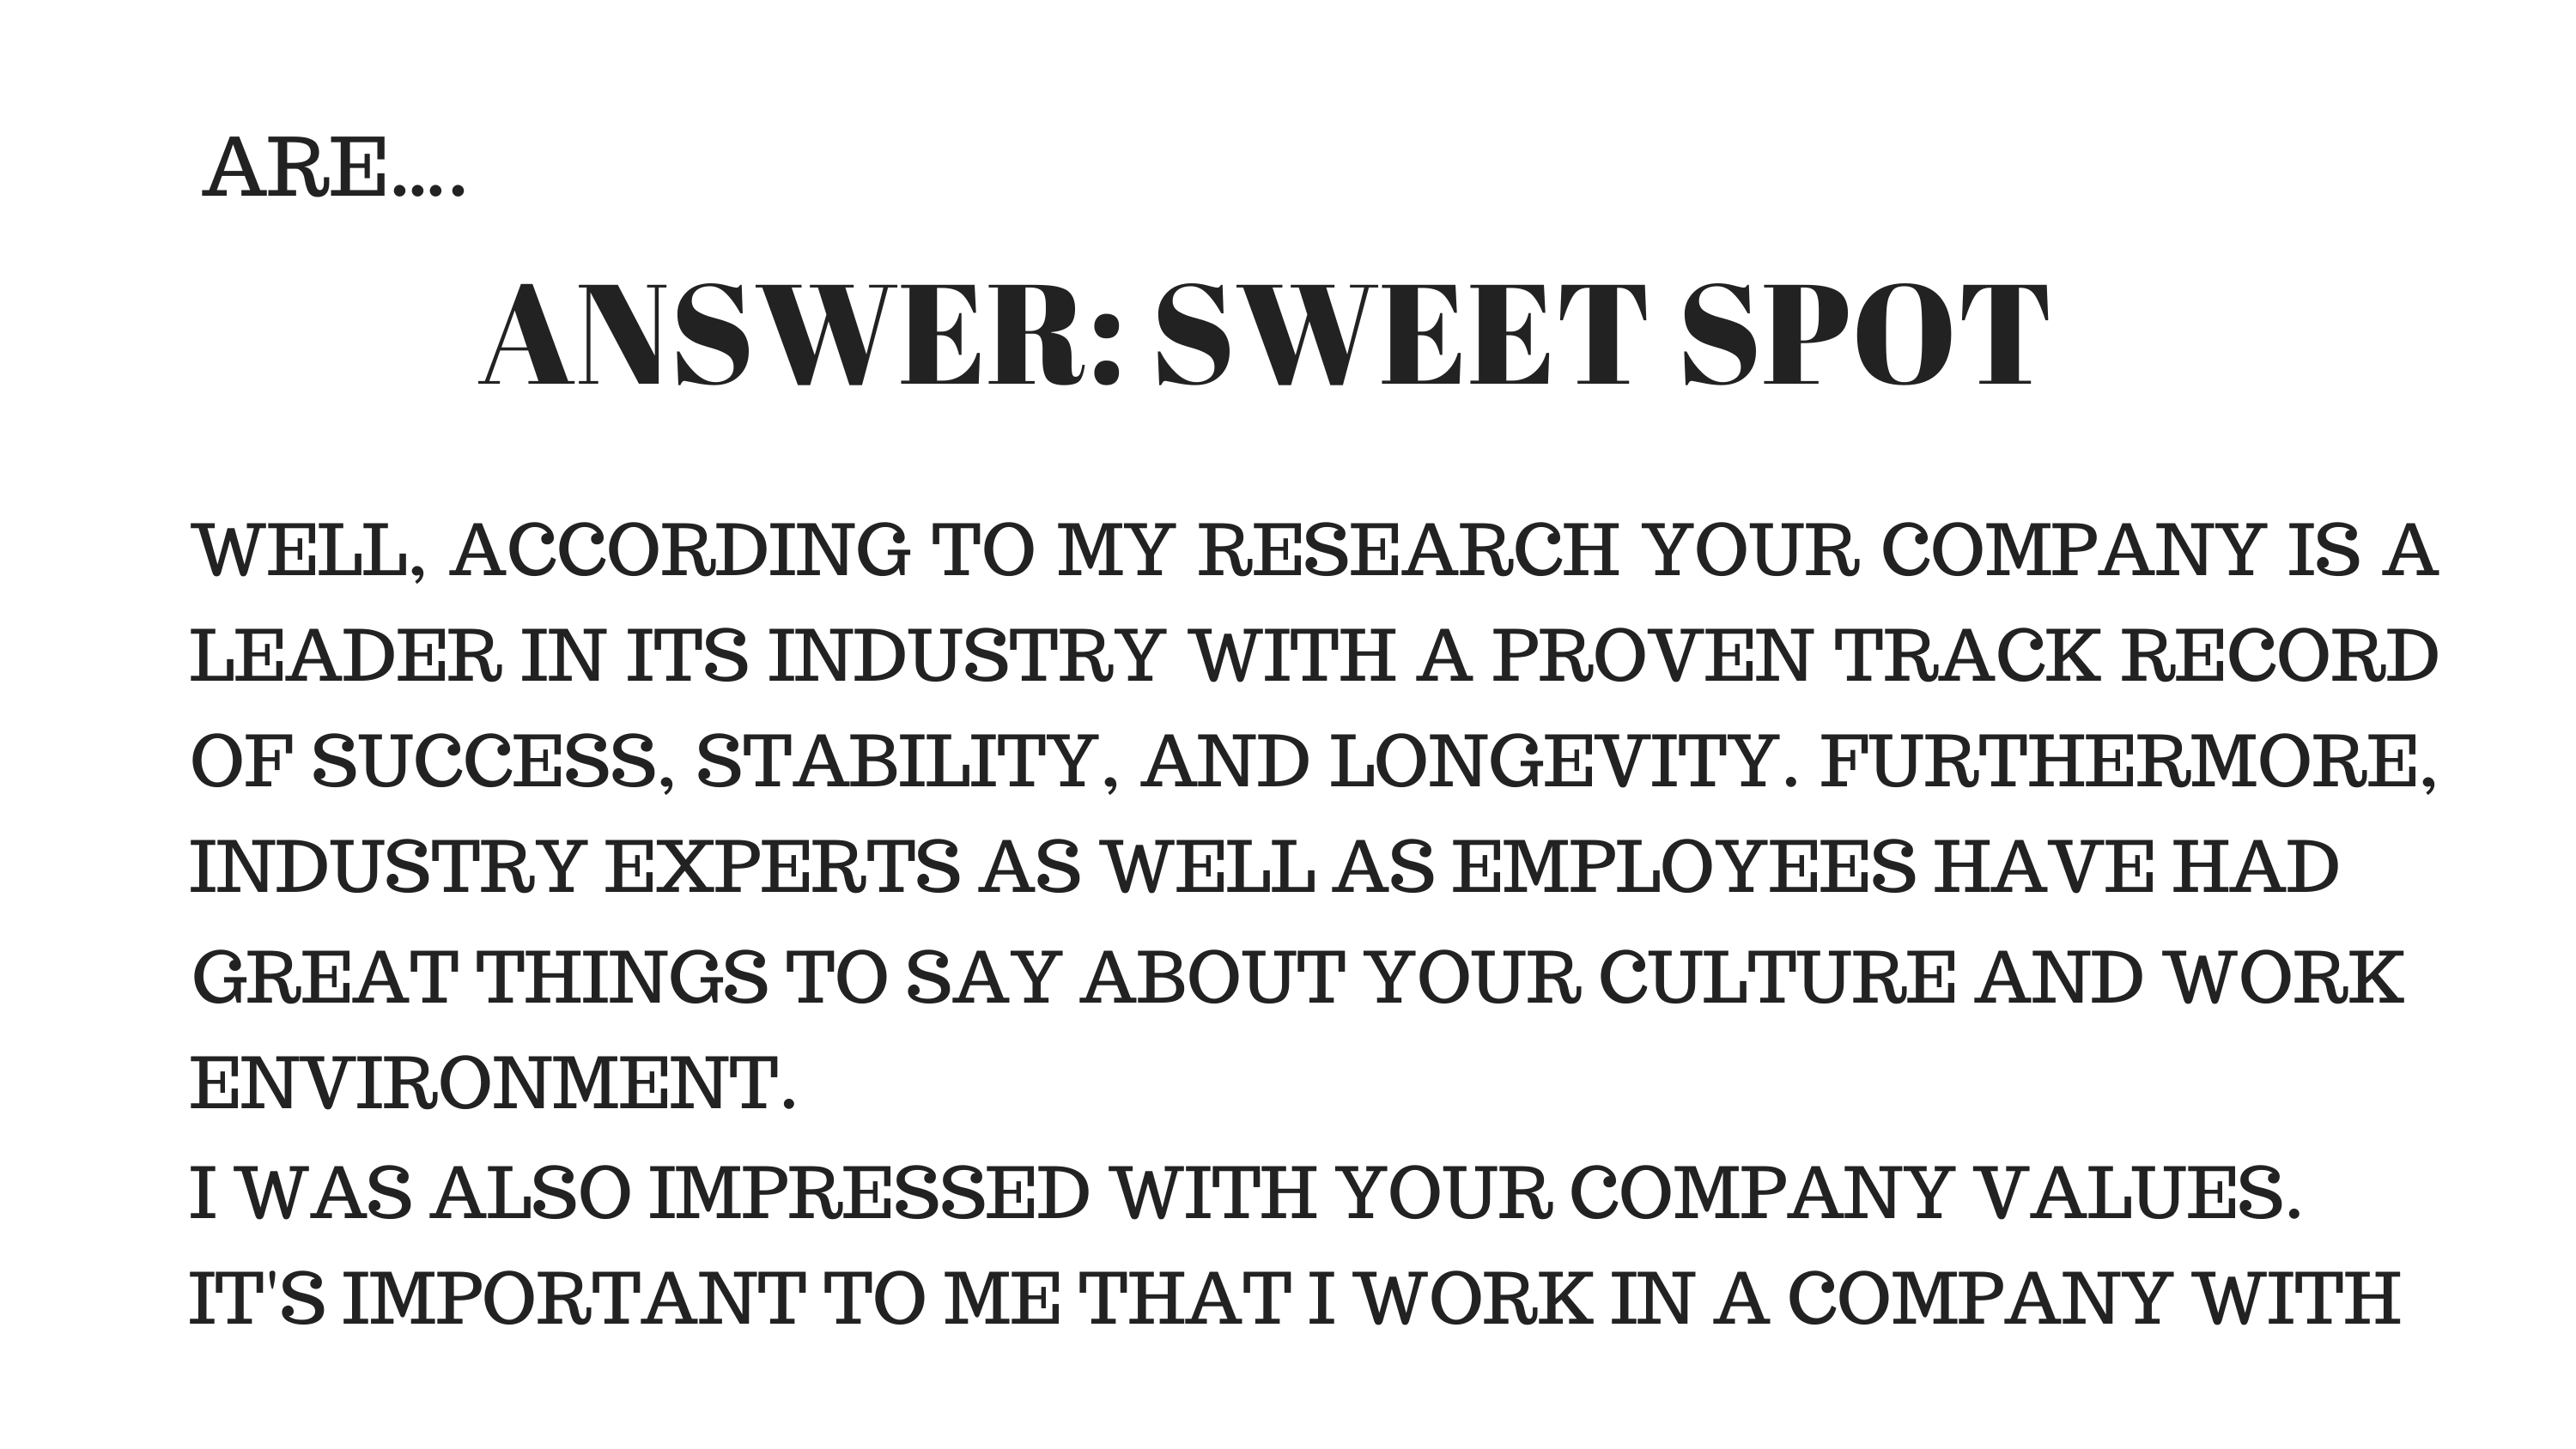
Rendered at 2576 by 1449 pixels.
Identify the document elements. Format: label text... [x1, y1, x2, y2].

text GREAT THINGS TO SAY ABOUT YOUR CULTURE AND WORK ENVIRONMENT. [190, 931, 2434, 1128]
text ANSWER: SWEET SPOT [477, 234, 2519, 426]
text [202, 114, 2420, 219]
text WELL, ACCORDING TO MY RESEARCH YOUR COMPANY IS A LEADER IN ITS INDUSTRY WITH A PROVEN TRACK RECORD OF SUCCESS, STABILITY, AND LONGEVITY. FURTHERMORE, INDUSTRY EXPERTS AS WELL AS EMPLOYEES HAVE HAD [190, 504, 2442, 912]
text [189, 1147, 2427, 1344]
